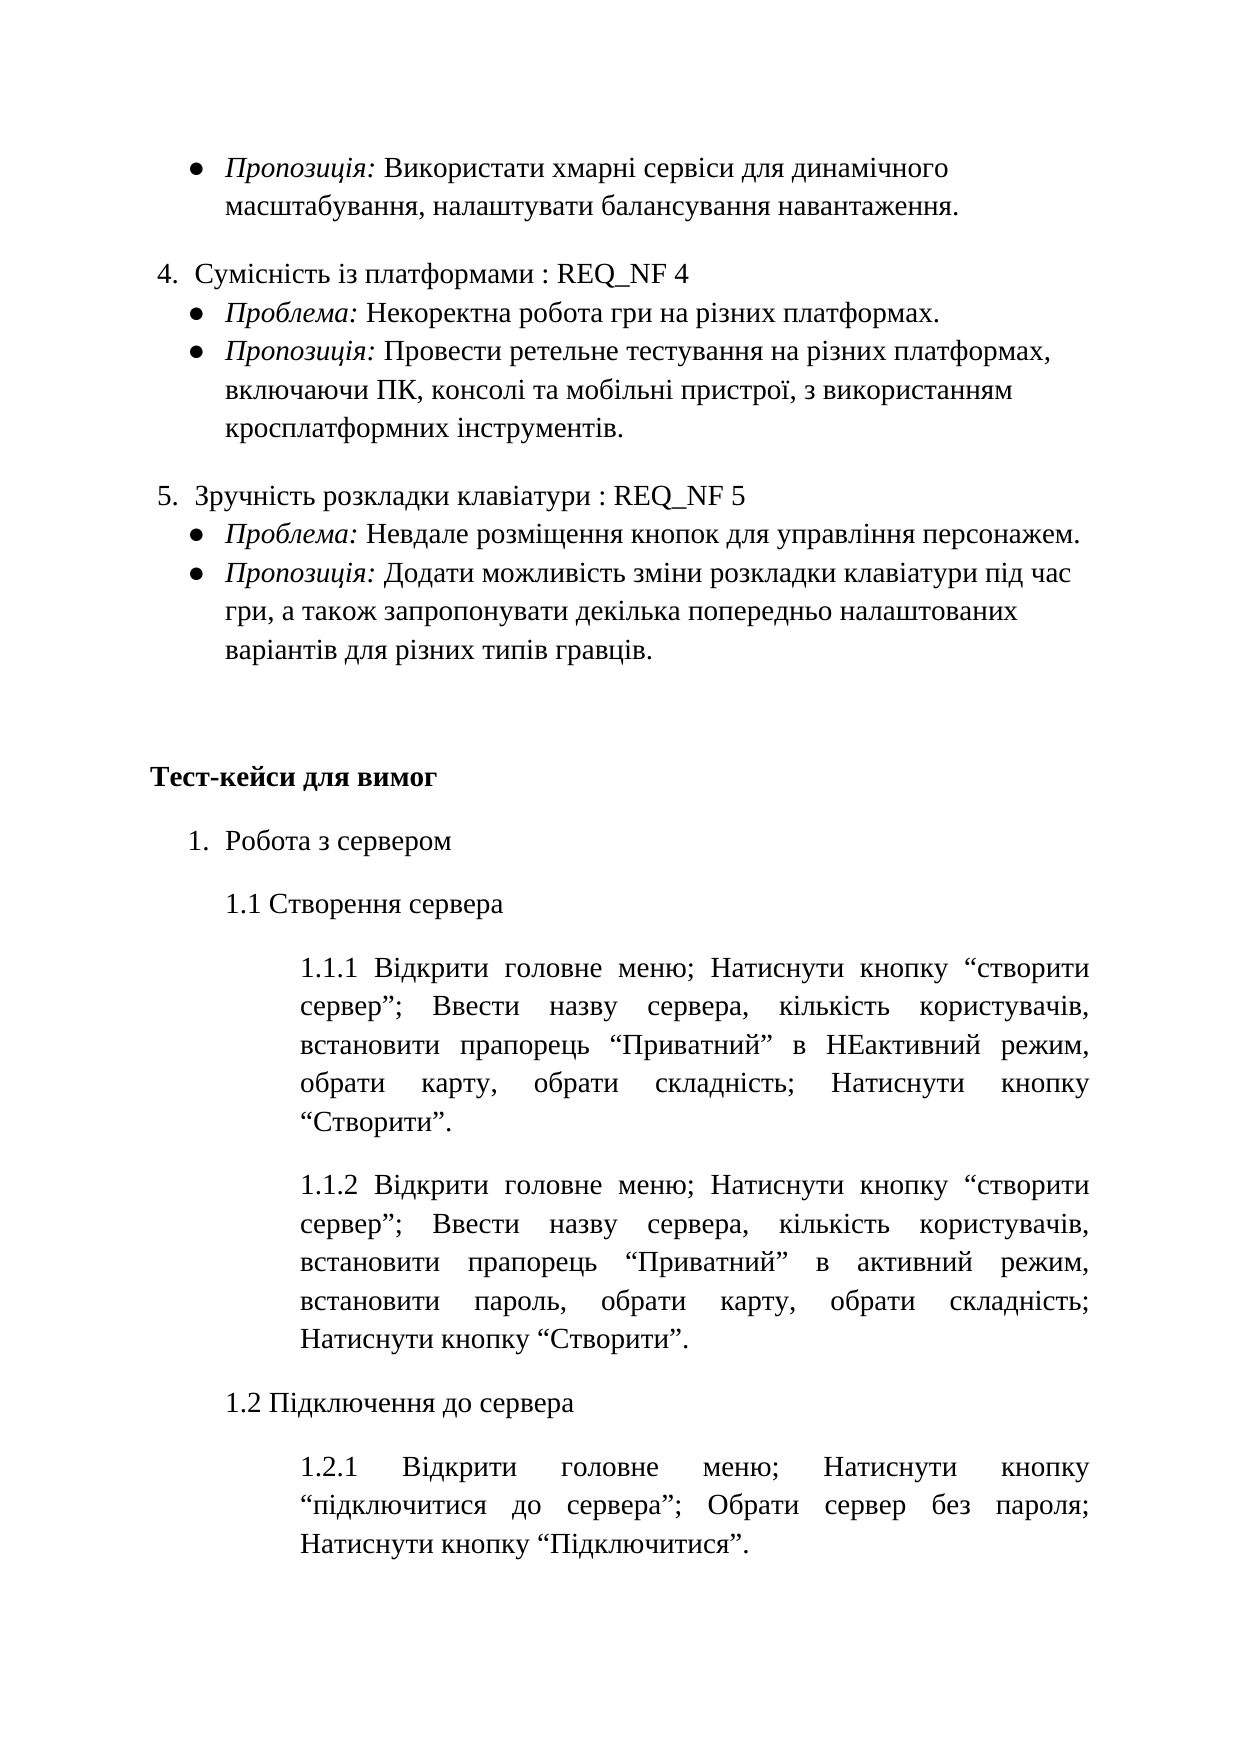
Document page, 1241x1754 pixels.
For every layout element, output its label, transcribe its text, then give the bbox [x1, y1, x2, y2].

list Пропозиція: Провести ретельне тестування на різних платформах, включаючи ПК, консолі та мобільні пристрої, з використанням кросплатформних інструментів. [187, 333, 1090, 474]
list Проблема: Невдале розміщення кнопок для управління персонажем. [187, 516, 1090, 550]
text 1.2.1 Відкрити головне меню; Натиснути кнопку “підключитися до сервера”; Обрати сервер без пароля; Натиснути кнопку “Підключитися”. [300, 1449, 1090, 1559]
text 1.1.1 Відкрити головне меню; Натиснути кнопку “створити сервер”; Ввести назву сервера, кількість користувачів, встановити прапорець “Приватний” в НЕактивний режим, обрати карту, обрати складність; Натиснути кнопку “Створити”. [300, 950, 1090, 1137]
text Тест-кейси для вимог [150, 759, 1090, 793]
list Сумісність із платформами : REQ_NF 4 [157, 256, 1090, 290]
text 1.1 Створення сервера [225, 886, 1090, 920]
text 1.1.2 Відкрити головне меню; Натиснути кнопку “створити сервер”; Ввести назву сервера, кількість користувачів, встановити прапорець “Приватний” в активний режим, встановити пароль, обрати карту, обрати складність; Натиснути кнопку “Створити”. [300, 1167, 1090, 1355]
list Проблема: Некоректна робота гри на різних платформах. [187, 295, 1090, 328]
text 1.2 Підключення до сервера [225, 1385, 1090, 1419]
list Пропозиція: Використати хмарні сервіси для динамічного масштабування, налаштувати балансування навантаження. [187, 150, 1090, 252]
list Пропозиція: Додати можливість зміни розкладки клавіатури під час гри, а також запропонувати декілька попередньо налаштованих варіантів для різних типів гравців. [187, 555, 1090, 666]
list Зручність розкладки клавіатури : REQ_NF 5 [157, 478, 1090, 511]
list Робота з сервером [187, 823, 1090, 856]
